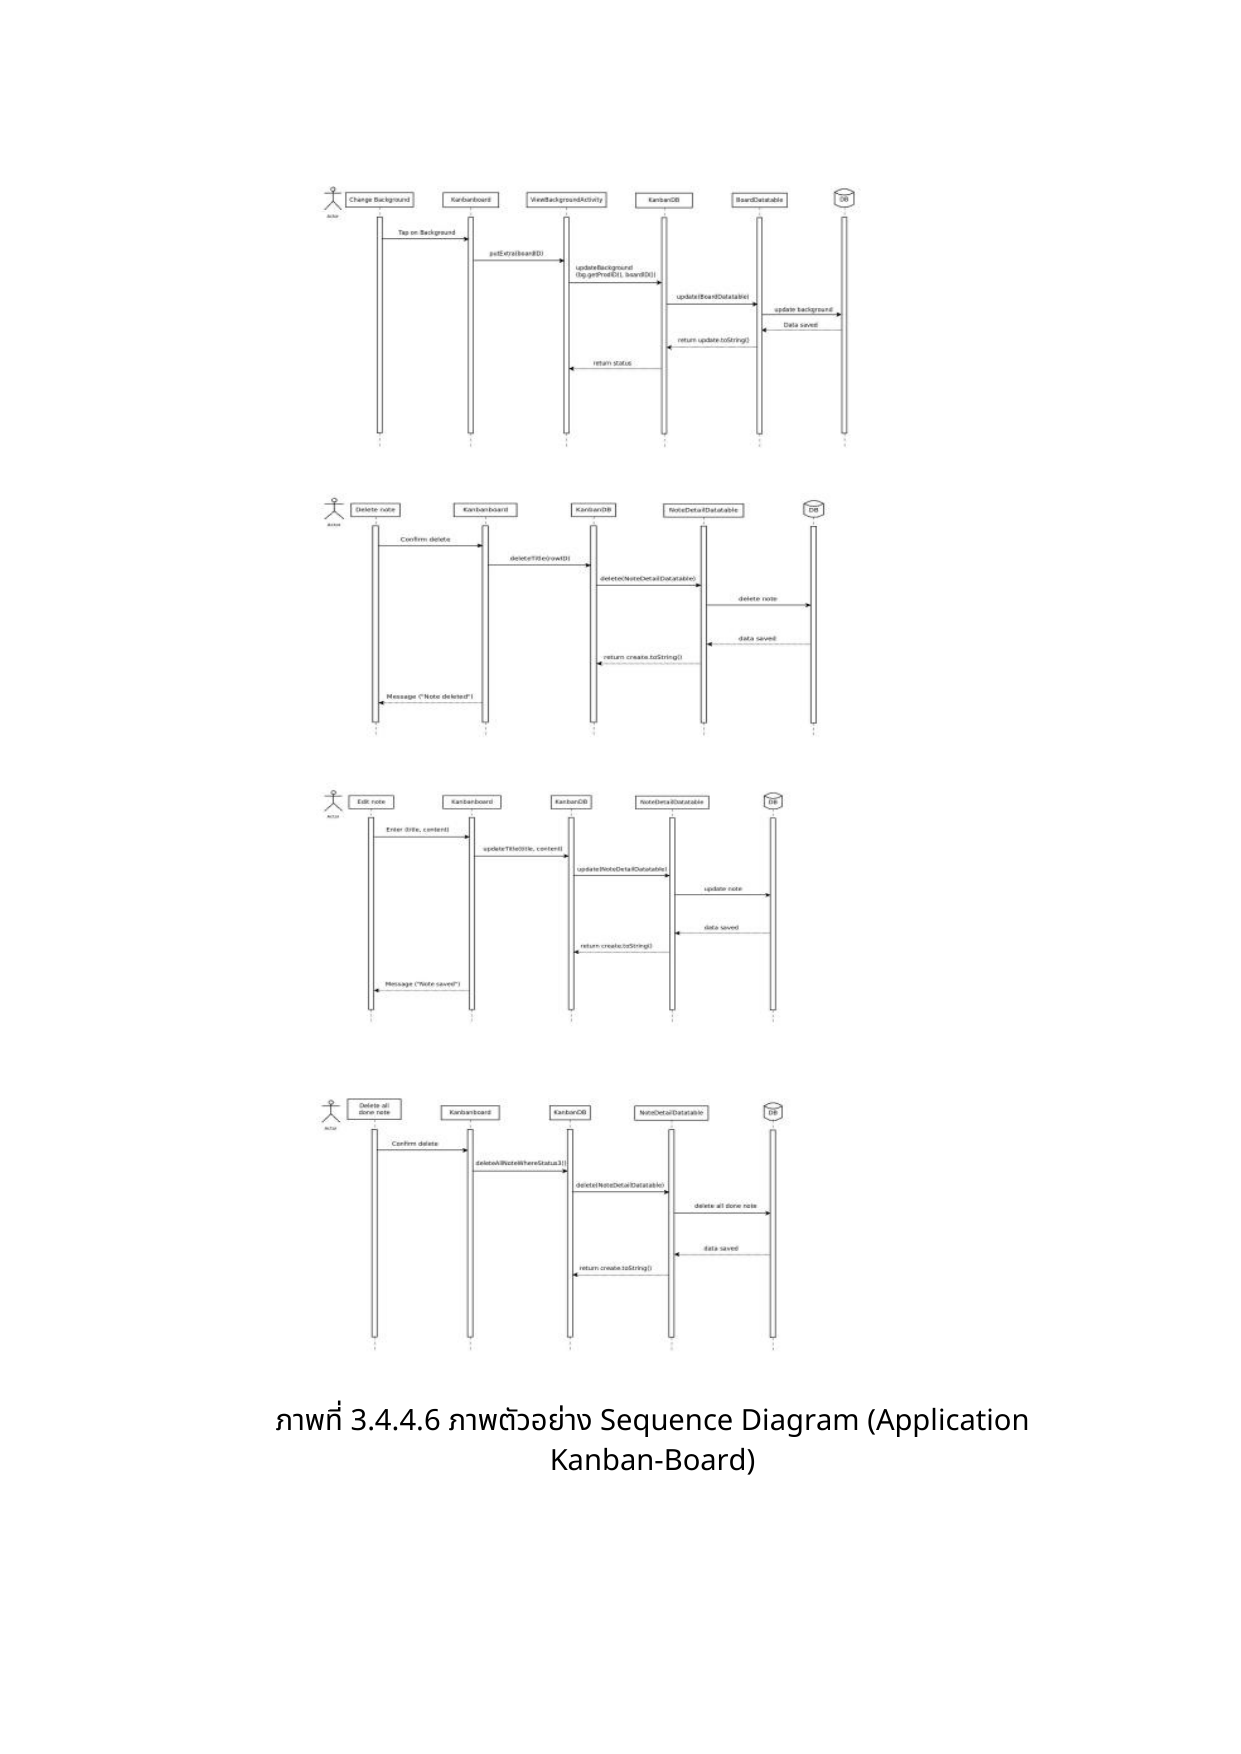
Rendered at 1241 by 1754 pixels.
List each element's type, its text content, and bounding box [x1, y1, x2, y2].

text ภาพที่ 3.4.4.6 ภาพตัวอย่าง Sequence Diagram (Application Kanban-Board) [218, 1400, 1086, 1479]
picture [155, 132, 1156, 1400]
